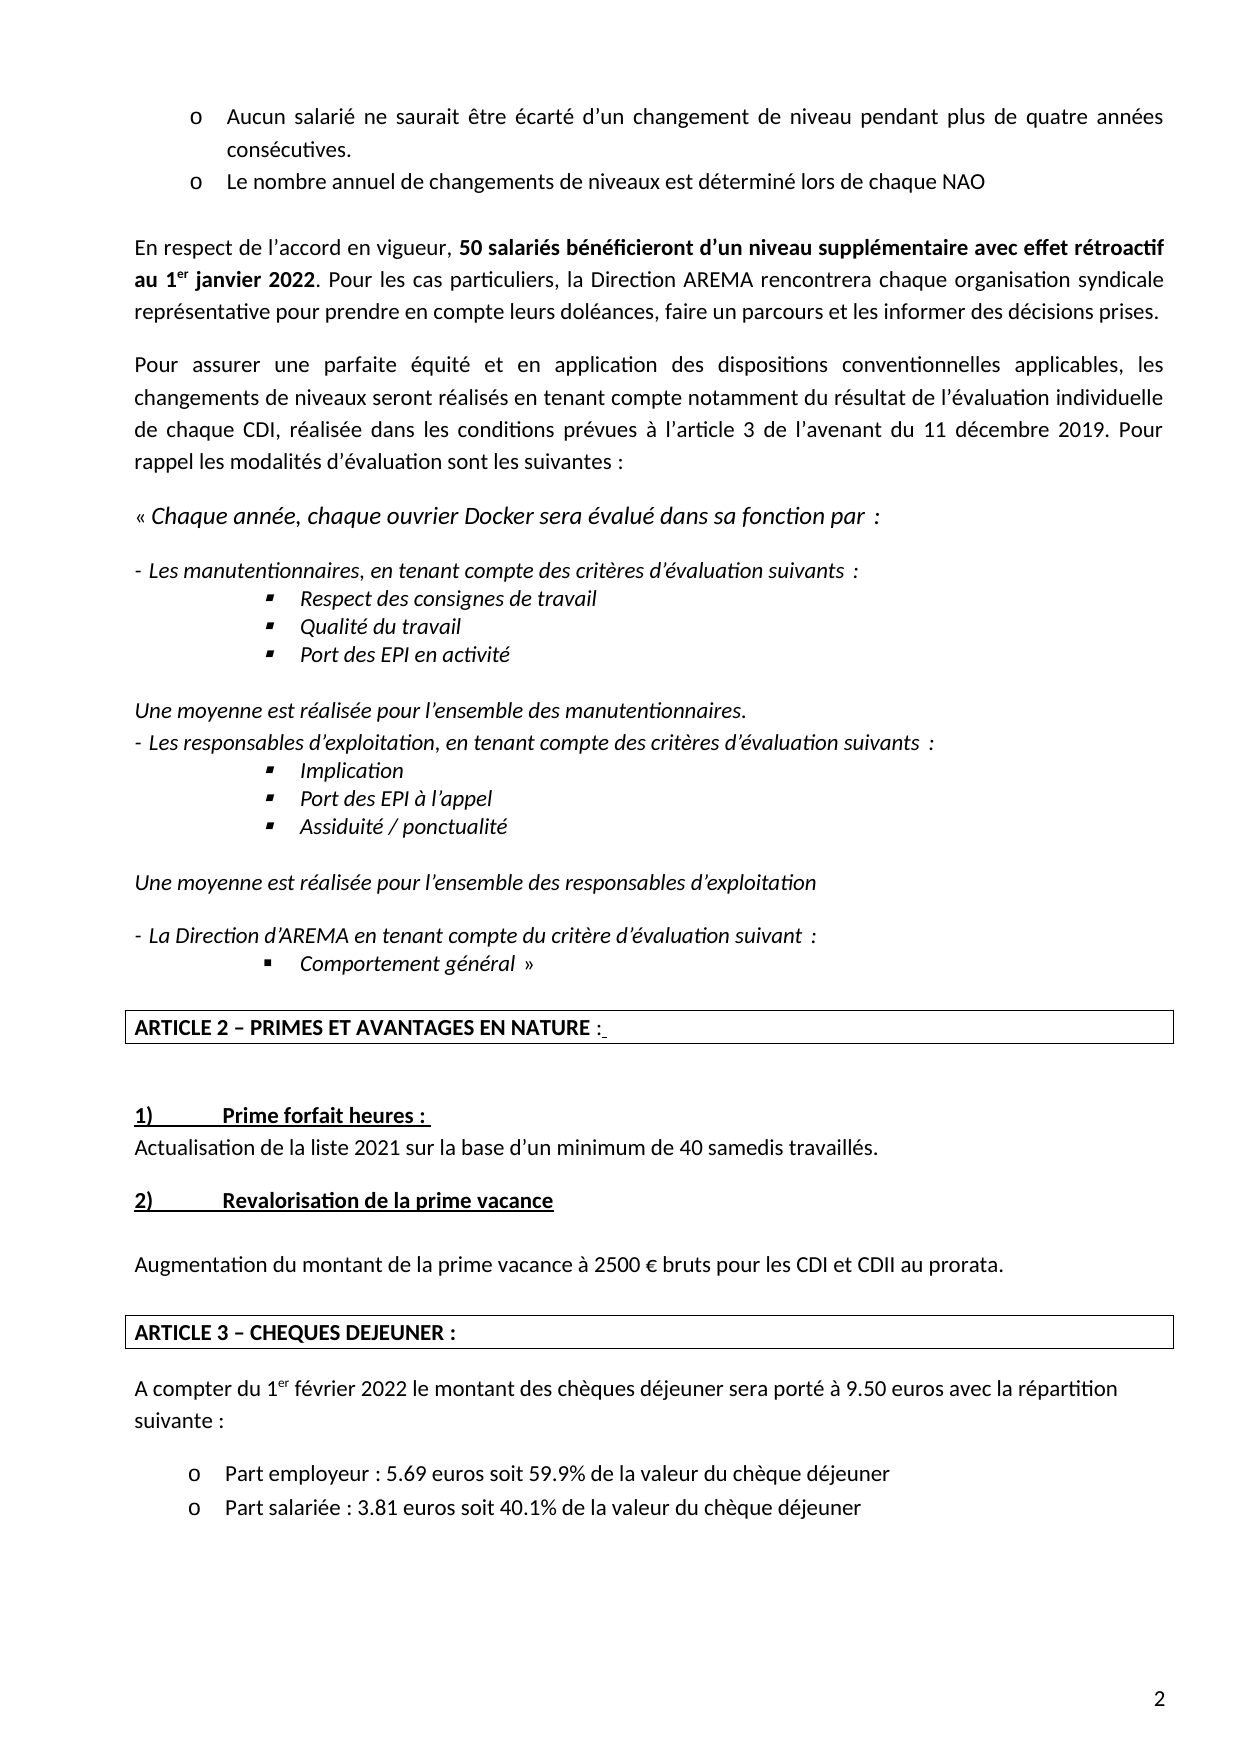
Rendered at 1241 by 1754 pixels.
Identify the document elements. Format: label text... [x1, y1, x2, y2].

list Part employeur : 5.69 euros soit 59.9% de la valeur du chèque déjeuner [187, 1459, 1165, 1488]
text Une moyenne est réalisée pour l’ensemble des manutentionnaires. [134, 696, 1165, 724]
list Le nombre annuel de changements de niveaux est déterminé lors de chaque NAO [189, 167, 1165, 196]
text Actualisation de la liste 2021 sur la base d’un minimum de 40 samedis travaillés. [134, 1133, 1165, 1161]
text Une moyenne est réalisée pour l’ensemble des responsables d’exploitation [134, 868, 1165, 896]
list Aucun salarié ne saurait être écarté d’un changement de niveau pendant plus de quatre années consécutives. [189, 102, 1165, 163]
list Port des EPI en activité [262, 640, 1165, 668]
list Prime forfait heures : [134, 1101, 1165, 1129]
text En respect de l’accord en vigueur, 50 salariés bénéficieront d’un niveau supplémentaire avec effet rétroactif au 1er janvier 2022. Pour les cas particuliers, la Direction AREMA rencontrera chaque organisation syndicale représentative pour prendre en compte leurs doléances, faire un parcours et les informer des décisions prises. [134, 233, 1165, 325]
list Port des EPI à l’appel [262, 784, 1165, 812]
list La Direction d’AREMA en tenant compte du critère d’évaluation suivant : [134, 921, 1165, 949]
text ARTICLE 2 – PRIMES ET AVANTAGES EN NATURE : [126, 1011, 1173, 1043]
text ARTICLE 3 – CHEQUES DEJEUNER : [126, 1316, 1173, 1348]
list Respect des consignes de travail [262, 584, 1165, 612]
list Comportement général » [262, 949, 1165, 977]
list Revalorisation de la prime vacance [134, 1186, 1165, 1214]
list Les responsables d’exploitation, en tenant compte des critères d’évaluation suivants : [134, 728, 1165, 756]
list Assiduité / ponctualité [262, 812, 1165, 840]
list Implication [262, 756, 1165, 784]
text Augmentation du montant de la prime vacance à 2500 € bruts pour les CDI et CDII au prorata. [134, 1251, 1165, 1278]
text « Chaque année, chaque ouvrier Docker sera évalué dans sa fonction par : [134, 500, 1165, 531]
list Qualité du travail [262, 612, 1165, 640]
text Pour assurer une parfaite équité et en application des dispositions conventionnelles applicables, les changements de niveaux seront réalisés en tenant compte notamment du résultat de l’évaluation individuelle de chaque CDI, réalisée dans les conditions prévues à l’article 3 de l’avenant du 11 décembre 2019. Pour rappel les modalités d’évaluation sont les suivantes : [134, 350, 1165, 475]
list Les manutentionnaires, en tenant compte des critères d’évaluation suivants : [134, 556, 1165, 584]
list Part salariée : 3.81 euros soit 40.1% de la valeur du chèque déjeuner [187, 1493, 1165, 1522]
text A compter du 1er février 2022 le montant des chèques déjeuner sera porté à 9.50 euros avec la répartition suivante : [134, 1374, 1165, 1434]
